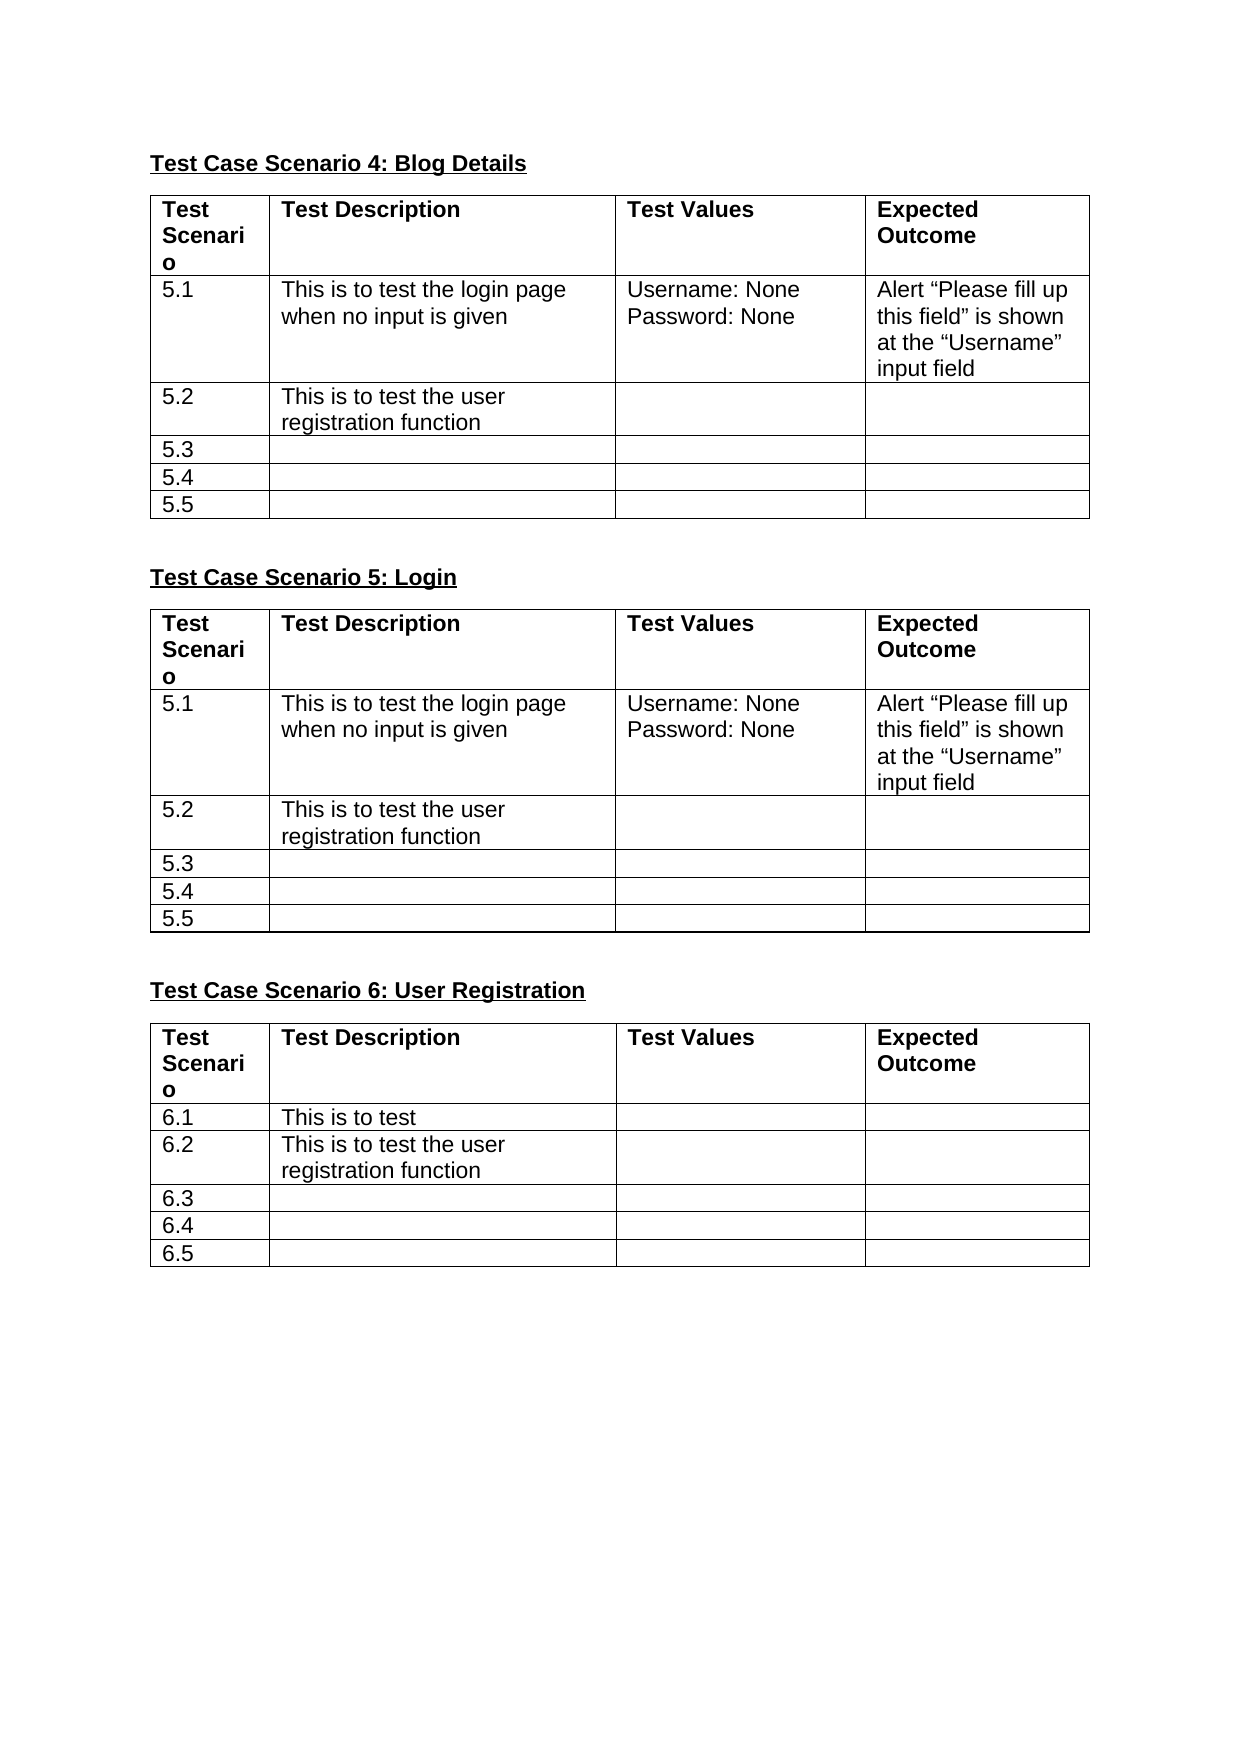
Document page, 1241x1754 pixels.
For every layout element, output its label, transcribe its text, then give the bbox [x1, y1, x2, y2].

table_cell 5.5 [151, 491, 269, 518]
text Test Case Scenario 5: Login [150, 564, 1090, 590]
table_header Test Description [270, 1024, 616, 1103]
table_cell [616, 796, 865, 849]
table_cell [866, 1104, 1089, 1130]
table_cell 5.1 [151, 276, 269, 382]
table_header Expected Outcome [866, 610, 1089, 689]
table_cell [617, 1240, 865, 1266]
table_cell [866, 905, 1089, 931]
table_cell [866, 491, 1089, 518]
table_cell [270, 905, 615, 931]
table_cell This is to test the login page when no input is given [270, 690, 615, 795]
table_cell [270, 850, 615, 877]
table_header Test Description [270, 196, 615, 275]
table_cell [617, 1185, 865, 1211]
table_cell 6.3 [151, 1185, 269, 1211]
table_cell [617, 1131, 865, 1184]
table_cell [866, 1212, 1089, 1239]
table_cell [866, 796, 1089, 849]
table_cell [616, 383, 865, 435]
text Test Case Scenario 6: User Registration [150, 977, 1090, 1004]
table_cell [616, 491, 865, 518]
table_cell [617, 1212, 865, 1239]
table_cell 5.5 [151, 905, 269, 931]
table_cell [616, 905, 865, 931]
table_header Test Scenario [151, 1024, 269, 1103]
table_cell 6.2 [151, 1131, 269, 1184]
table_cell [270, 464, 615, 490]
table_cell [866, 276, 1089, 382]
table_cell 6.5 [151, 1240, 269, 1266]
table_cell This is to test the user registration function [270, 796, 615, 849]
table_cell [616, 878, 865, 904]
table_cell This is to test the user registration function [270, 1131, 616, 1184]
table_cell [270, 436, 615, 463]
table_header Expected Outcome [866, 196, 1089, 275]
table_cell [616, 850, 865, 877]
table_header Test Values [616, 196, 865, 275]
table_cell [270, 1240, 616, 1266]
table_cell 5.2 [151, 383, 269, 435]
table_cell 5.3 [151, 850, 269, 877]
table_cell [866, 1240, 1089, 1266]
table_header Expected Outcome [866, 1024, 1089, 1103]
text Test Case Scenario 4: Blog Details [150, 150, 1090, 176]
table_header Test Scenario [151, 196, 269, 275]
table_cell [270, 878, 615, 904]
table_cell 5.2 [151, 796, 269, 849]
table_cell This is to test the user registration function [270, 383, 615, 435]
table_cell 6.4 [151, 1212, 269, 1239]
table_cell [270, 276, 615, 382]
table_cell 5.1 [151, 690, 269, 795]
table_cell Username: None Password: None [616, 690, 865, 795]
table_cell [617, 1104, 865, 1130]
table_cell Username: None Password: None [616, 276, 865, 382]
table_cell [866, 1131, 1089, 1184]
table_cell [866, 383, 1089, 435]
table_cell 5.4 [151, 464, 269, 490]
table_cell 5.4 [151, 878, 269, 904]
table_cell [616, 436, 865, 463]
table_cell 5.3 [151, 436, 269, 463]
table_cell [866, 464, 1089, 490]
table_cell This is to test [270, 1104, 616, 1130]
table_cell [616, 464, 865, 490]
table_header Test Values [616, 610, 865, 689]
table_header Test Values [617, 1024, 865, 1103]
table_cell [866, 878, 1089, 904]
table_cell Alert “Please fill up this field” is shown at the “Username” input field [866, 690, 1089, 795]
table_cell [270, 1212, 616, 1239]
table_header Test Scenario [151, 610, 269, 689]
table_cell [866, 436, 1089, 463]
table_header Test Description [270, 610, 615, 689]
table_cell [270, 491, 615, 518]
table_cell [270, 1185, 616, 1211]
table_cell [866, 1185, 1089, 1211]
table_cell [866, 850, 1089, 877]
table_cell 6.1 [151, 1104, 269, 1130]
